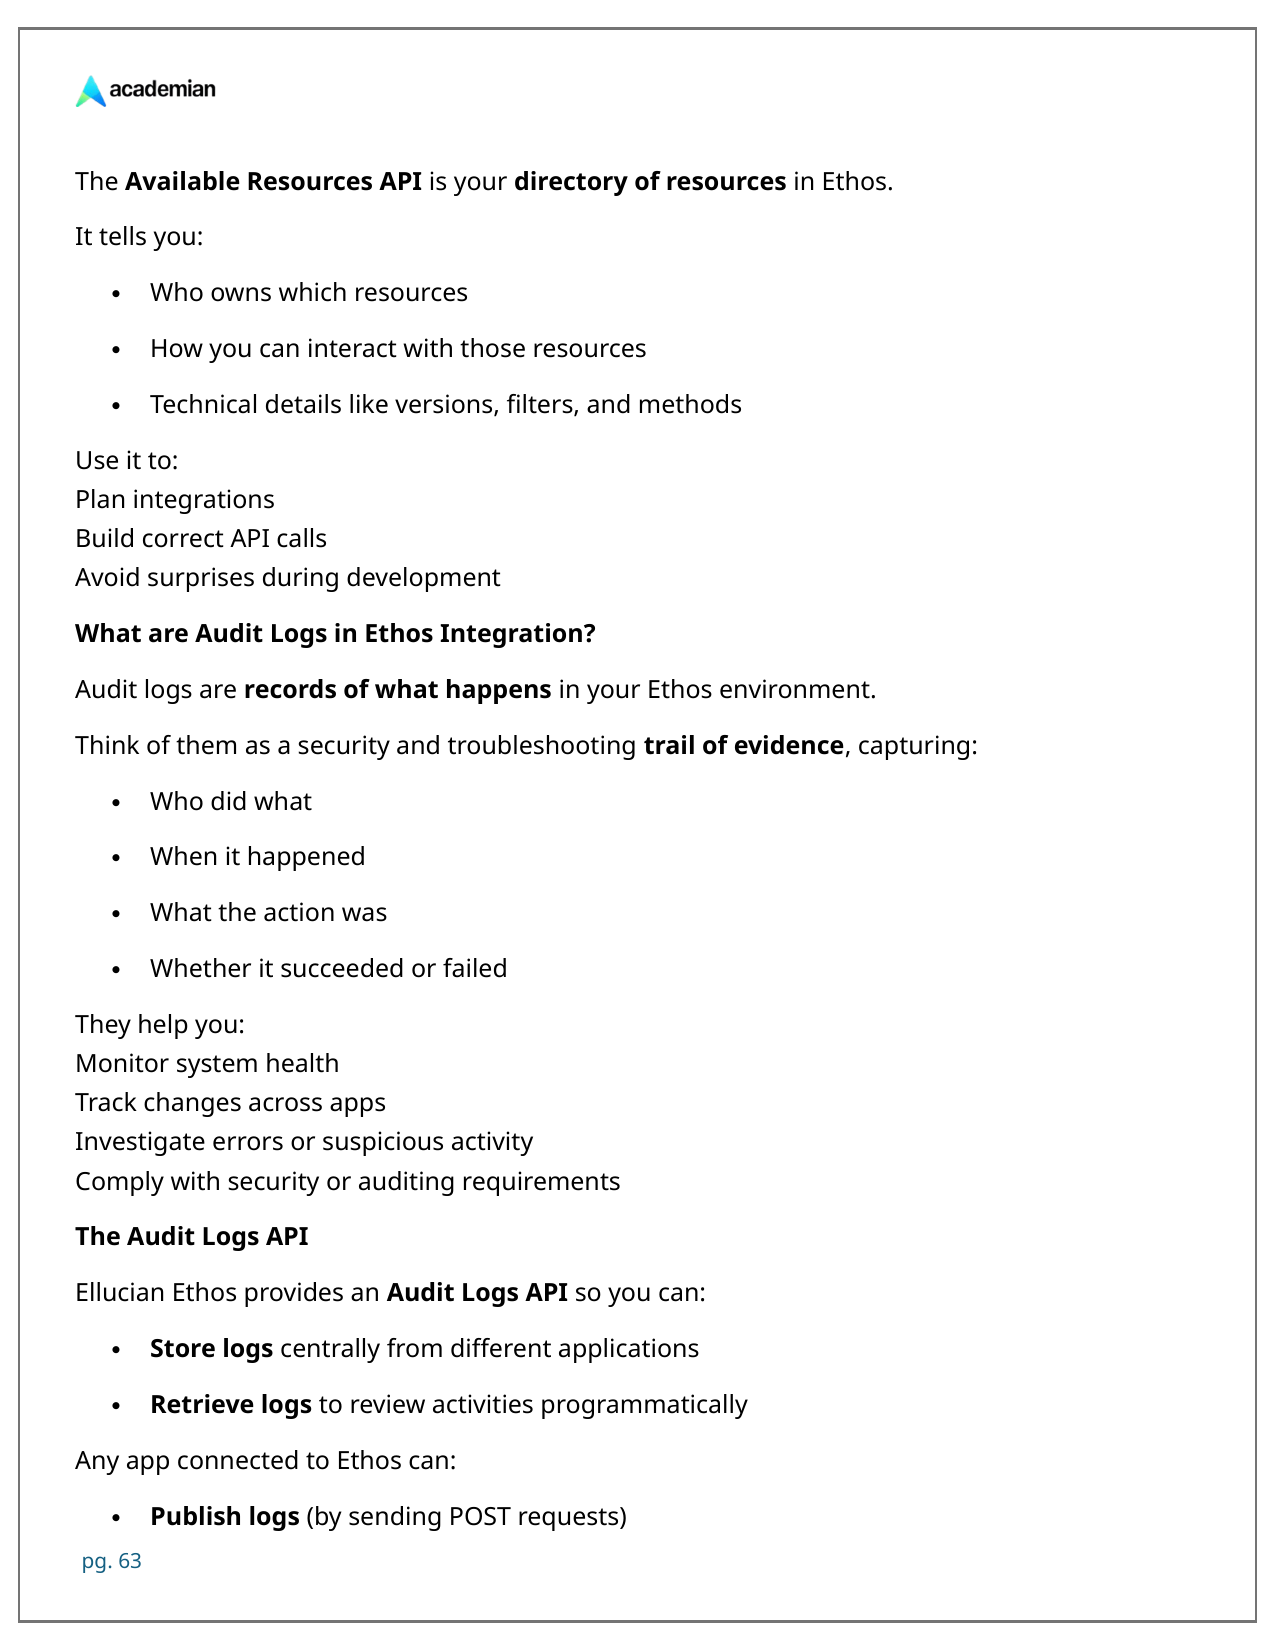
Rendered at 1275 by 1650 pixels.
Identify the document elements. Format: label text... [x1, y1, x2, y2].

text Ellucian Ethos provides an Audit Logs API so you can: [75, 1275, 1200, 1309]
list Publish logs (by sending POST requests) [112, 1498, 1200, 1532]
list Store logs centrally from different applications [112, 1331, 1200, 1365]
text They help you: Monitor system health Track changes across apps Investigate errors or suspicious activity Comply with security or auditing requirements [75, 1006, 1200, 1197]
list What the action was [112, 895, 1200, 929]
list Retrieve logs to review activities programmatically [112, 1386, 1200, 1421]
list Whether it succeeded or failed [112, 951, 1200, 985]
text The Available Resources API is your directory of resources in Ethos. [75, 163, 1200, 197]
list Who owns which resources [112, 275, 1200, 309]
list Technical details like versions, filters, and methods [112, 386, 1200, 421]
text Any app connected to Ethos can: [75, 1442, 1200, 1476]
text Think of them as a security and troubleshooting trail of evidence, capturing: [75, 727, 1200, 761]
text It tells you: [75, 219, 1200, 253]
text Use it to: Plan integrations Build correct API calls Avoid surprises during development [75, 442, 1200, 594]
list When it happened [112, 839, 1200, 873]
text Audit logs are records of what happens in your Ethos environment. [75, 671, 1200, 706]
list Who did what [112, 783, 1200, 817]
text What are Audit Logs in Ethos Integration? [75, 616, 1200, 650]
text The Audit Logs API [75, 1219, 1200, 1253]
picture [75, 75, 217, 107]
list How you can interact with those resources [112, 331, 1200, 365]
